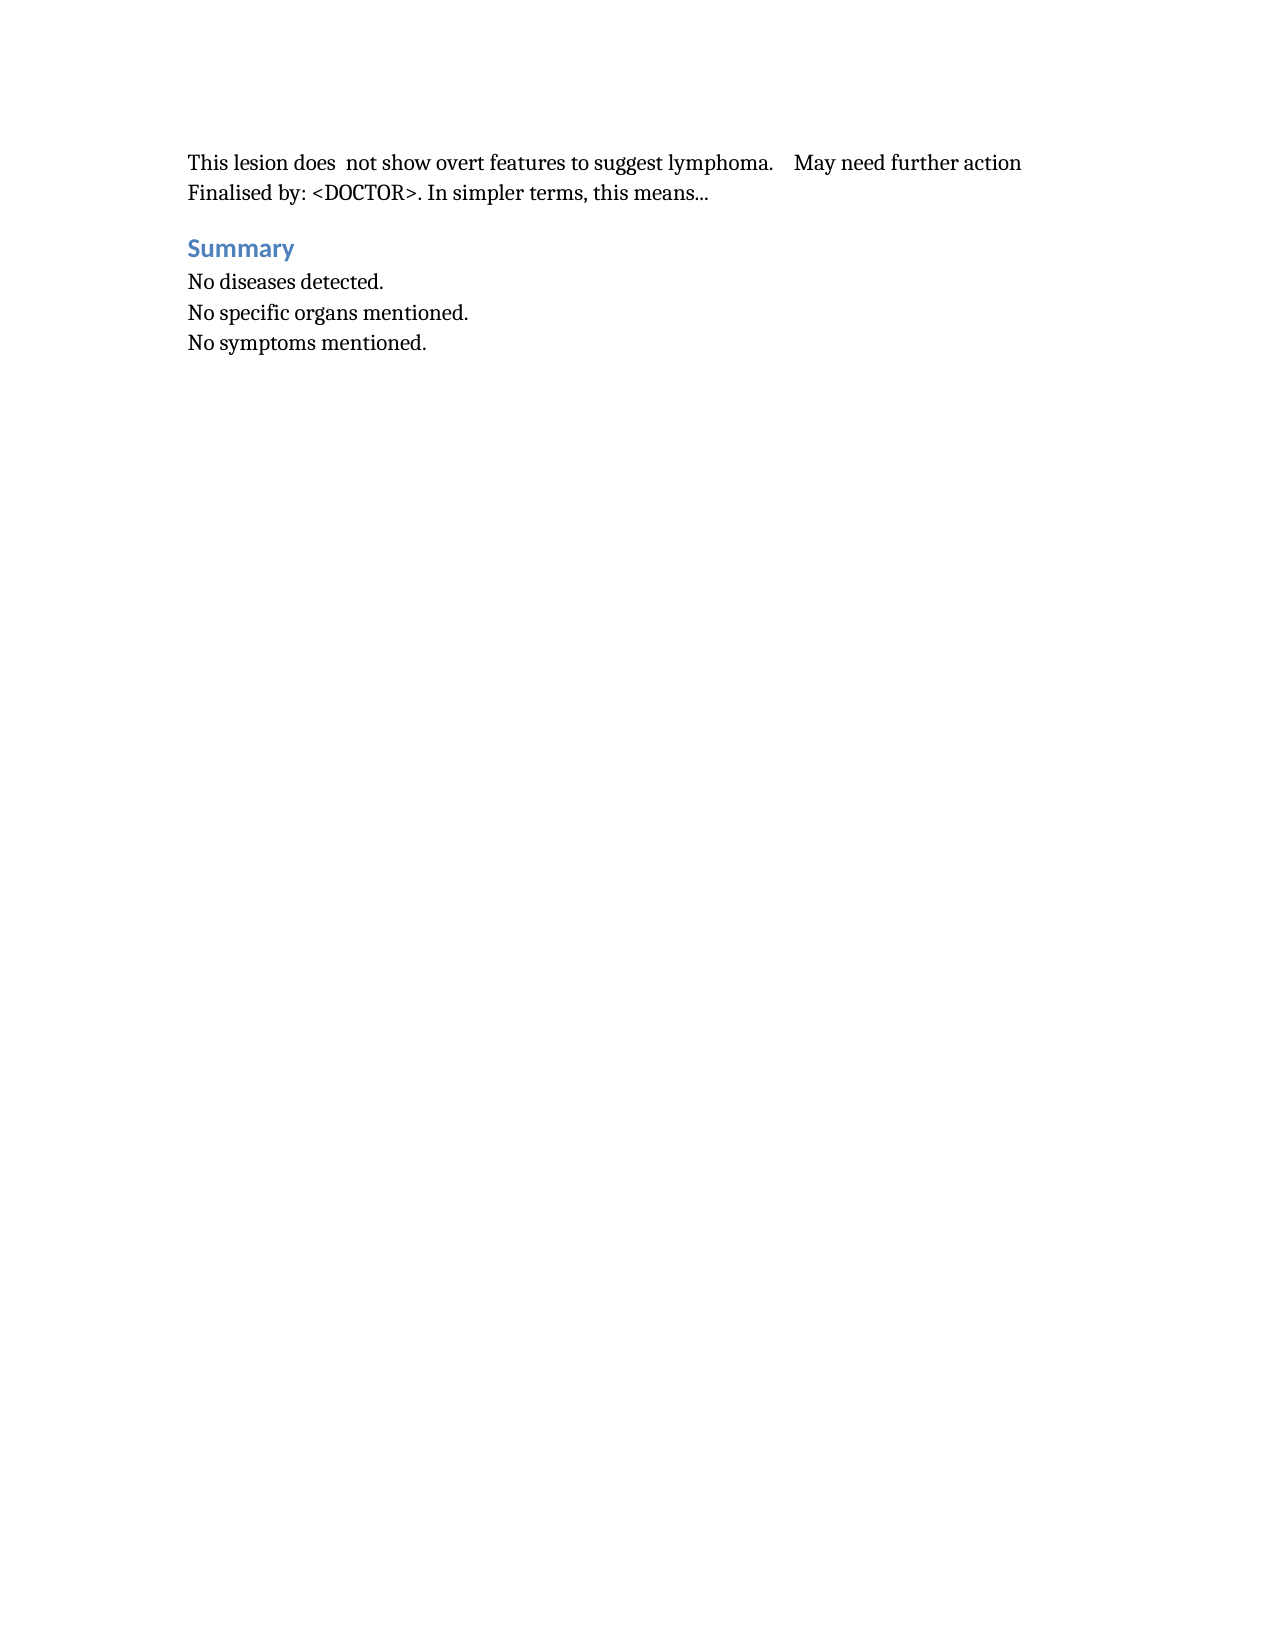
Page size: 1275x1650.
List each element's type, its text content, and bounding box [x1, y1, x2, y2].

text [187, 150, 1087, 207]
subtitle Summary [187, 231, 1087, 264]
text No diseases detected. No specific organs mentioned. No symptoms mentioned. [187, 269, 1087, 356]
